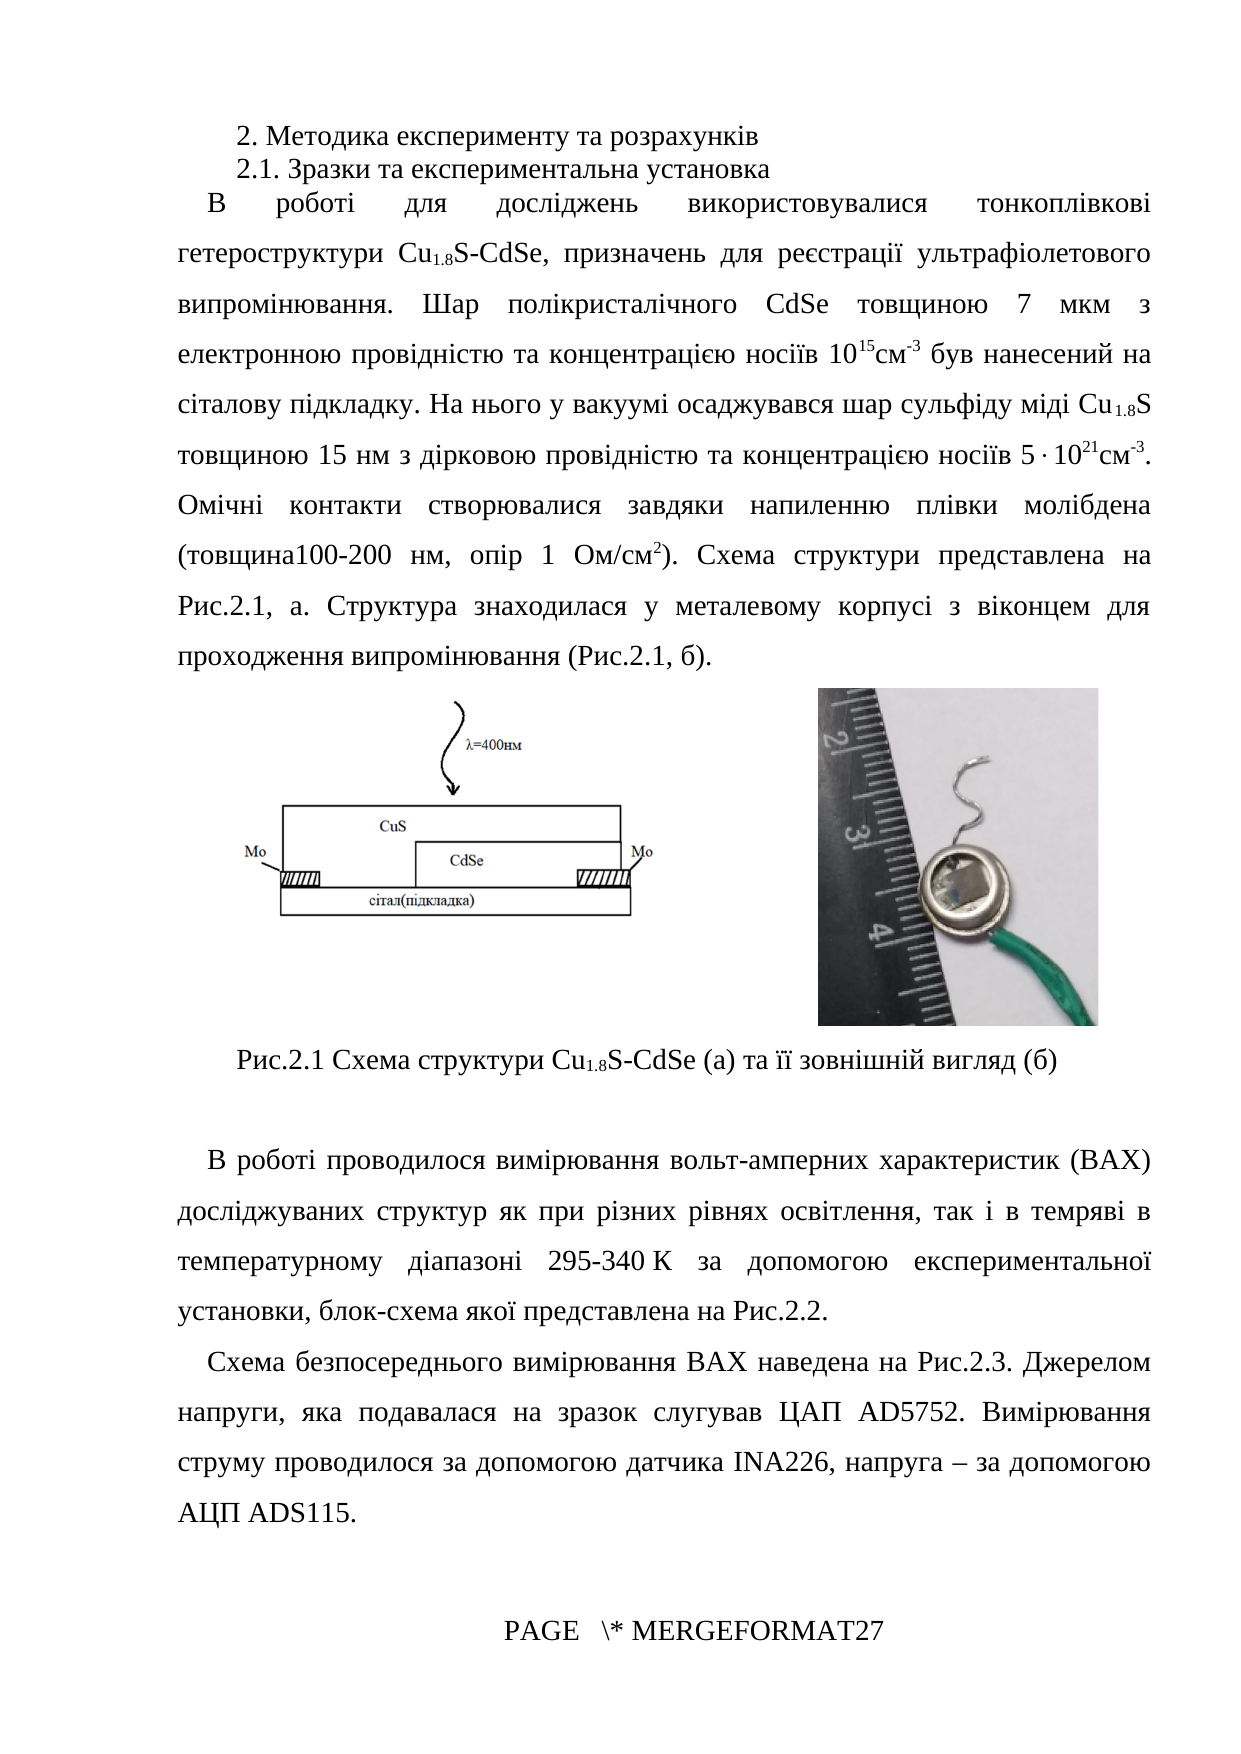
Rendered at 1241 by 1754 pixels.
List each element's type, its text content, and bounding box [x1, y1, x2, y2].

text В роботі для досліджень використовувалися тонкоплівкові гетероструктури Cu1.8S-CdSe, призначень для реєстрації ультрафіолетового випромінювання. Шар полікристалічного СdSe товщиною 7 мкм з електронною провідністю та концентрацією носіїв 1015cм-3 був нанесений на сіталову підкладку. На нього у вакуумі осаджувався шар сульфіду міді Cu1.8S товщиною 15 нм з дірковою провідністю та концентрацією носіїв 51021см-3. Омічні контакти створювалися завдяки напиленню плівки молібдена (товщина100-200 нм, опір 1 Oм/см2). Схема структури представлена на Рис.2.1, а. Структура знаходилася у металевому корпусі з віконцем для проходження випромінювання (Рис.2.1, б). [177, 185, 1152, 672]
text В роботі проводилося вимірювання вольт-амперних характеристик (ВАХ) досліджуваних структур як при різних рівнях освітлення, так і в темряві в температурному діапазоні 295-340 К за допомогою експериментальної установки, блок-схема якої представлена на Рис.2.2. [177, 1142, 1152, 1327]
text 2. Методика експерименту та розрахунків [177, 118, 1152, 152]
table_header [166, 689, 748, 1042]
text 2.1. Зразки та експериментальна установка [177, 152, 1152, 185]
table_header [748, 689, 1163, 1042]
table_cell Рис.2.1 Схема структури Cu1.8S-CdSe (а) та її зовнішній вигляд (б) [166, 1042, 1163, 1092]
text Схема безпосереднього вимірювання ВАХ наведена на Рис.2.3. Джерелом напруги, яка подавалася на зразок слугував ЦАП AD5752. Вимірювання струму проводилося за допомогою датчика INA226, напруга – за допомогою АЦП ADS115. [177, 1344, 1152, 1528]
picture [236, 688, 657, 934]
picture [818, 688, 1099, 1026]
